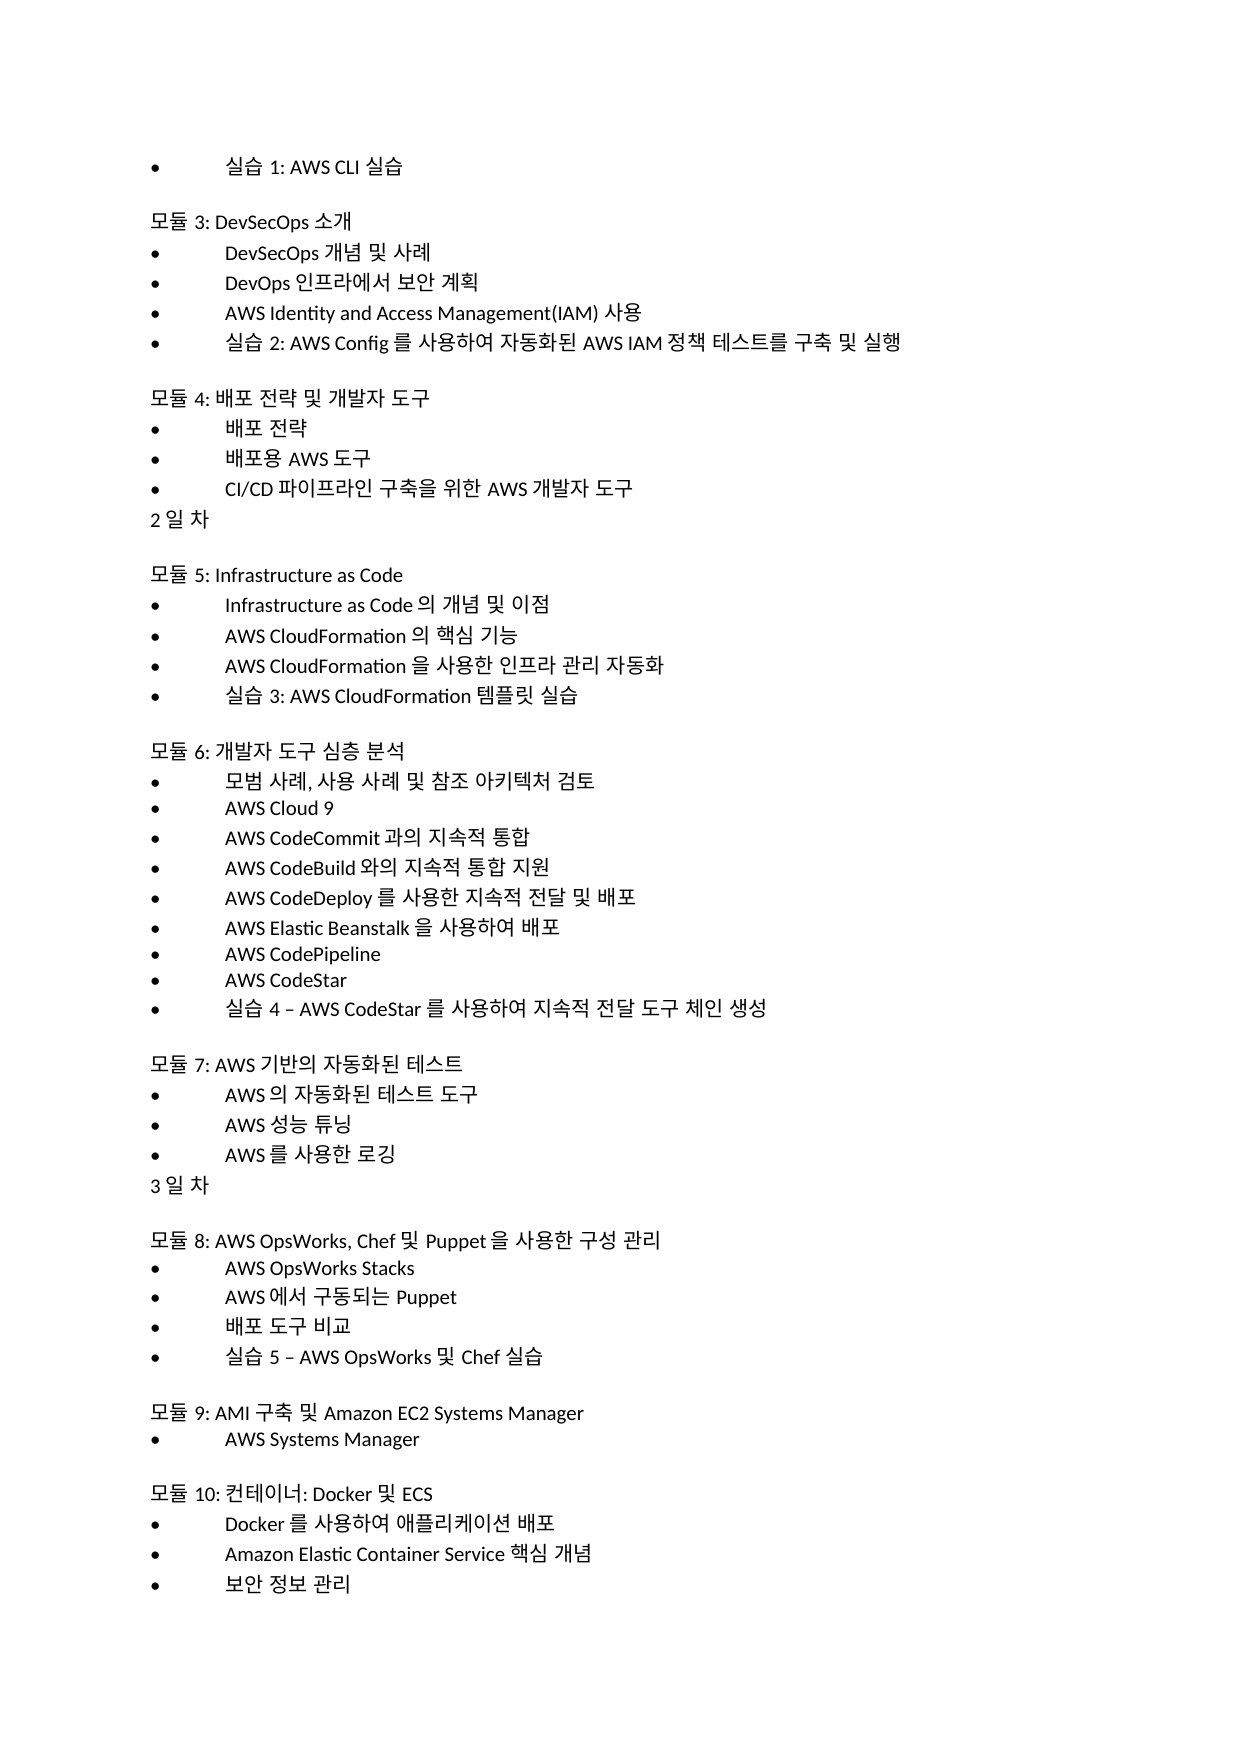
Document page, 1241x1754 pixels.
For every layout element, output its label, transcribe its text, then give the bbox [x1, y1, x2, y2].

text • AWS Identity and Access Management(IAM) 사용 [150, 296, 1090, 326]
text • AWS의 자동화된 테스트 도구 [150, 1078, 1090, 1108]
text • DevSecOps 개념 및 사례 [150, 236, 1090, 266]
text • AWS CloudFormation의 핵심 기능 [150, 619, 1090, 649]
text • 배포용 AWS 도구 [150, 442, 1090, 473]
text • 실습 2: AWS Config를 사용하여 자동화된 AWS IAM 정책 테스트를 구축 및 실행 [150, 326, 1090, 357]
text 2일 차 [150, 503, 1090, 533]
text • 배포 전략 [150, 412, 1090, 442]
text 모듈 5: Infrastructure as Code [150, 558, 1090, 589]
text • AWS CodeStar [150, 967, 1090, 992]
text • 실습 1: AWS CLI 실습 [150, 150, 1090, 180]
text • AWS를 사용한 로깅 [150, 1139, 1090, 1169]
text • AWS 성능 튜닝 [150, 1108, 1090, 1139]
text 모듈 3: DevSecOps 소개 [150, 206, 1090, 236]
text • 보안 정보 관리 [150, 1568, 1090, 1598]
text • AWS CodeBuild와의 지속적 통합 지원 [150, 851, 1090, 881]
text 모듈 9: AMI 구축 및 Amazon EC2 Systems Manager [150, 1396, 1090, 1426]
text • AWS CodePipeline [150, 942, 1090, 967]
text • AWS Cloud 9 [150, 795, 1090, 821]
text • 모범 사례, 사용 사례 및 참조 아키텍처 검토 [150, 765, 1090, 795]
text • 배포 도구 비교 [150, 1310, 1090, 1341]
text 3일 차 [150, 1169, 1090, 1199]
text • AWS Systems Manager [150, 1426, 1090, 1452]
text 모듈 6: 개발자 도구 심층 분석 [150, 735, 1090, 765]
text • Docker를 사용하여 애플리케이션 배포 [150, 1507, 1090, 1538]
text 모듈 4: 배포 전략 및 개발자 도구 [150, 382, 1090, 412]
text • AWS Elastic Beanstalk을 사용하여 배포 [150, 911, 1090, 942]
text • 실습 3: AWS CloudFormation 템플릿 실습 [150, 679, 1090, 709]
text • 실습 4 – AWS CodeStar를 사용하여 지속적 전달 도구 체인 생성 [150, 992, 1090, 1023]
text • AWS에서 구동되는 Puppet [150, 1280, 1090, 1310]
text • AWS OpsWorks Stacks [150, 1255, 1090, 1280]
text 모듈 8: AWS OpsWorks, Chef 및 Puppet을 사용한 구성 관리 [150, 1224, 1090, 1255]
text • AWS CodeCommit과의 지속적 통합 [150, 821, 1090, 851]
text • CI/CD 파이프라인 구축을 위한 AWS 개발자 도구 [150, 473, 1090, 503]
text • Infrastructure as Code의 개념 및 이점 [150, 589, 1090, 619]
text 모듈 10: 컨테이너: Docker 및 ECS [150, 1477, 1090, 1507]
text • Amazon Elastic Container Service 핵심 개념 [150, 1538, 1090, 1568]
text 모듈 7: AWS 기반의 자동화된 테스트 [150, 1048, 1090, 1078]
text • 실습 5 – AWS OpsWorks 및 Chef 실습 [150, 1341, 1090, 1371]
text • AWS CloudFormation을 사용한 인프라 관리 자동화 [150, 649, 1090, 679]
text • AWS CodeDeploy를 사용한 지속적 전달 및 배포 [150, 881, 1090, 911]
text • DevOps 인프라에서 보안 계획 [150, 266, 1090, 296]
